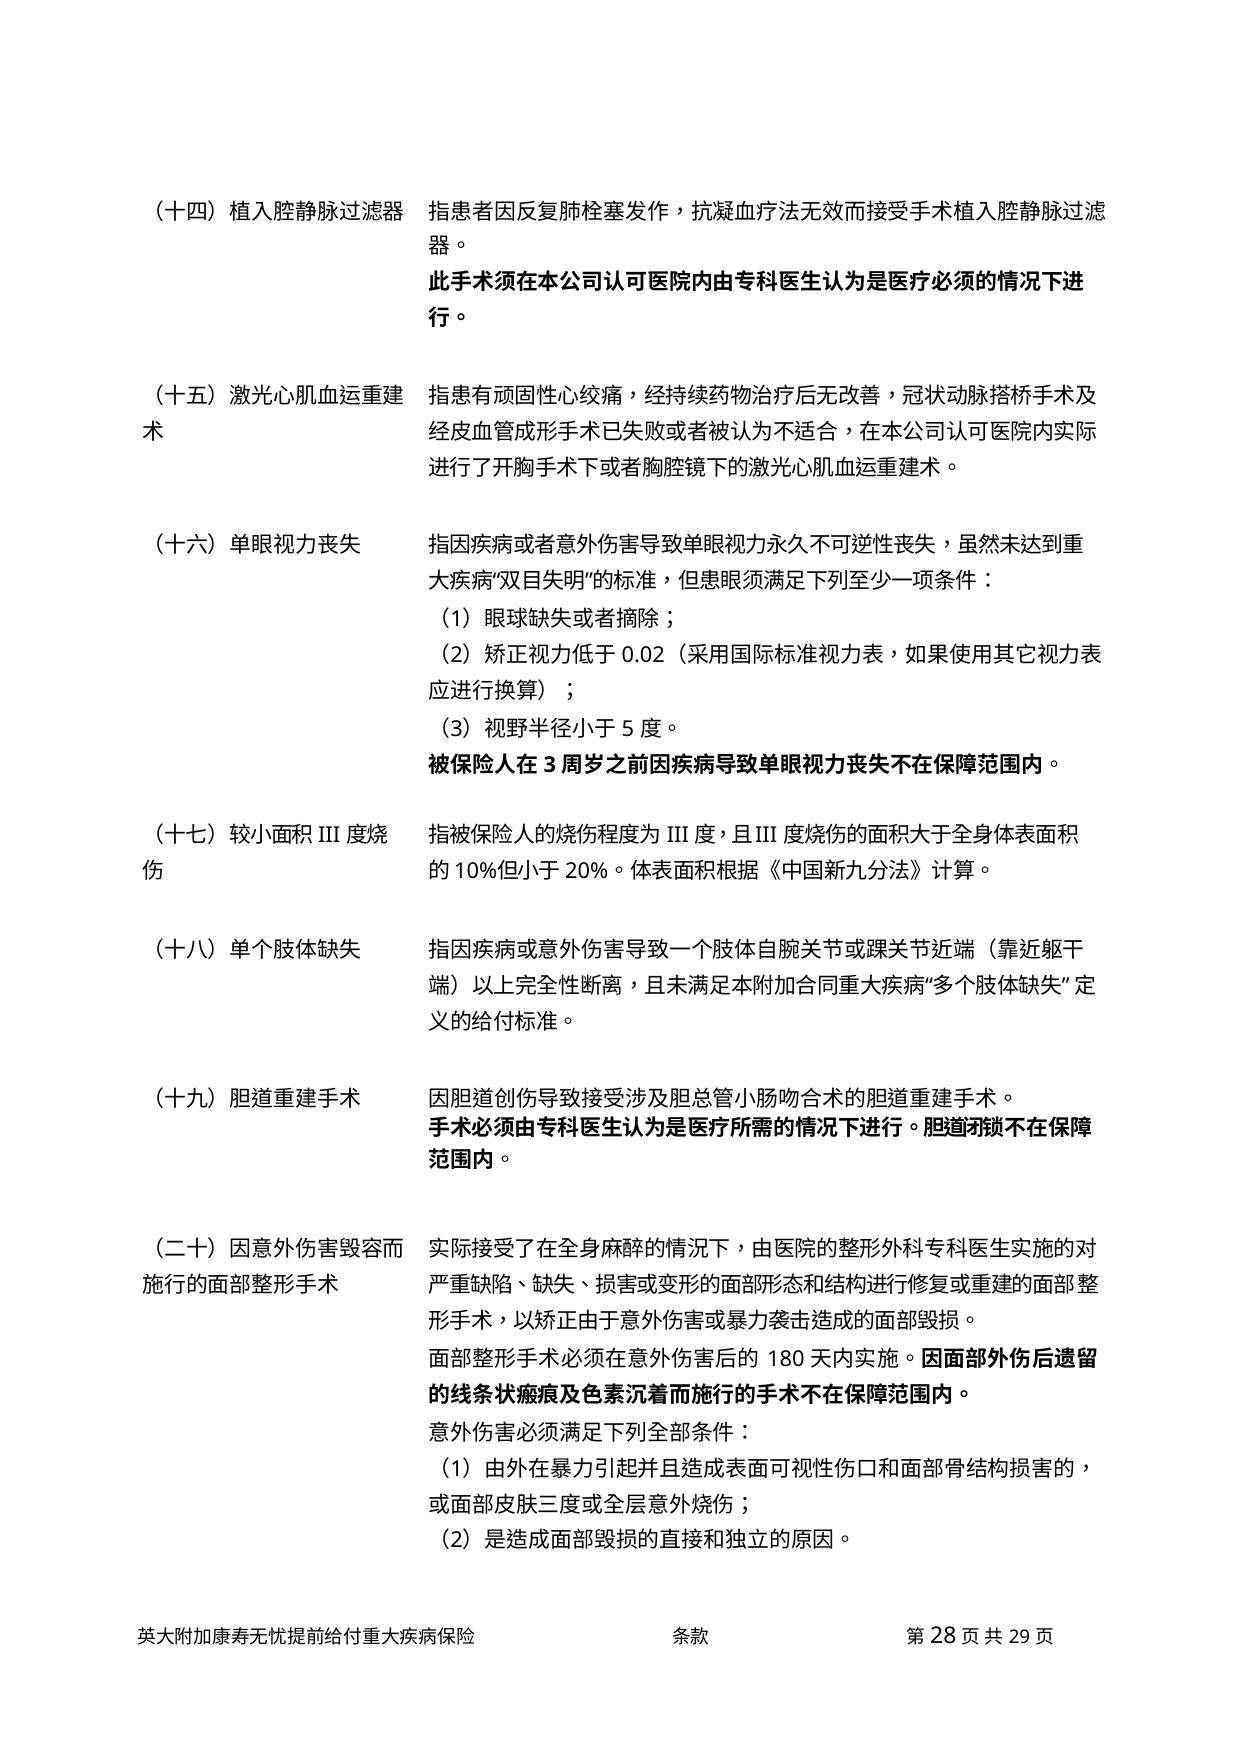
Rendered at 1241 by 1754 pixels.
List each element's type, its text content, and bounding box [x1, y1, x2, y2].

table_cell 指被保险人的烧伤程度为 III 度，且 III 度烧伤的面积大于全身体表面积的 10%但小于 20%。体表面积根据《中国新九分法》计算。 [417, 797, 1128, 912]
table_cell （十七）较小面积 III 度烧伤 [121, 797, 417, 912]
table_cell （十六）单眼视力丧失 [121, 507, 417, 797]
table_cell （十五）激光心肌血运重建术 [121, 358, 417, 507]
table_cell 指患有顽固性心绞痛，经持续药物治疗后无改善，冠状动脉搭桥手术及经皮血管成形手术已失败或者被认为不适合，在本公司认可医院内实际进行了开胸手术下或者胸腔镜下的激光心肌血运重建术。 [417, 358, 1128, 507]
table_cell 指因疾病或者意外伤害导致单眼视力永久不可逆性丧失，虽然未达到重大疾病“双目失明”的标准，但患眼须满足下列至少一项条件： （1）眼球缺失或者摘除； （2）矫正视力低于 0.02（采用国际标准视力表，如果使用其它视力表应进行换算）； （3）视野半径小于 5 度。 被保险人在 3 周岁之前因疾病导致单眼视力丧失不在保障范围内。 [417, 507, 1128, 797]
table_cell 实际接受了在全身麻醉的情況下，由医院的整形外科专科医生实施的对严重缺陷、缺失、损害或变形的面部形态和结构进行修复或重建的面部整形手术，以矫正由于意外伤害或暴力袭击造成的面部毁损。 面部整形手术必须在意外伤害后的 180 天内实施。因面部外伤后遗留的线条状瘢痕及色素沉着而施行的手术不在保障范围内。 意外伤害必须满足下列全部条件： （1）由外在暴力引起并且造成表面可视性伤口和面部骨结构损害的， 或面部皮肤三度或全层意外烧伤； （2）是造成面部毁损的直接和独立的原因。 [417, 1211, 1128, 1553]
table_cell （十九）胆道重建手术 [121, 1061, 417, 1211]
table_header 指患者因反复肺栓塞发作，抗凝血疗法无效而接受手术植入腔静脉过滤 器。 此手术须在本公司认可医院内由专科医生认为是医疗必须的情况下进行。 [417, 202, 1128, 357]
table_cell （二十）因意外伤害毁容而施行的面部整形手术 [121, 1211, 417, 1553]
table_cell （十八）单个肢体缺失 [121, 912, 417, 1061]
table_header （十四）植入腔静脉过滤器 [121, 202, 417, 357]
table_cell 指因疾病或意外伤害导致一个肢体自腕关节或踝关节近端（靠近躯干端）以上完全性断离，且未满足本附加合同重大疾病“多个肢体缺失” 定义的给付标准。 [417, 912, 1128, 1061]
table_cell 因胆道创伤导致接受涉及胆总管小肠吻合术的胆道重建手术。 手术必须由专科医生认为是医疗所需的情况下进行。胆道闭锁不在保障范围内。 [417, 1061, 1128, 1211]
